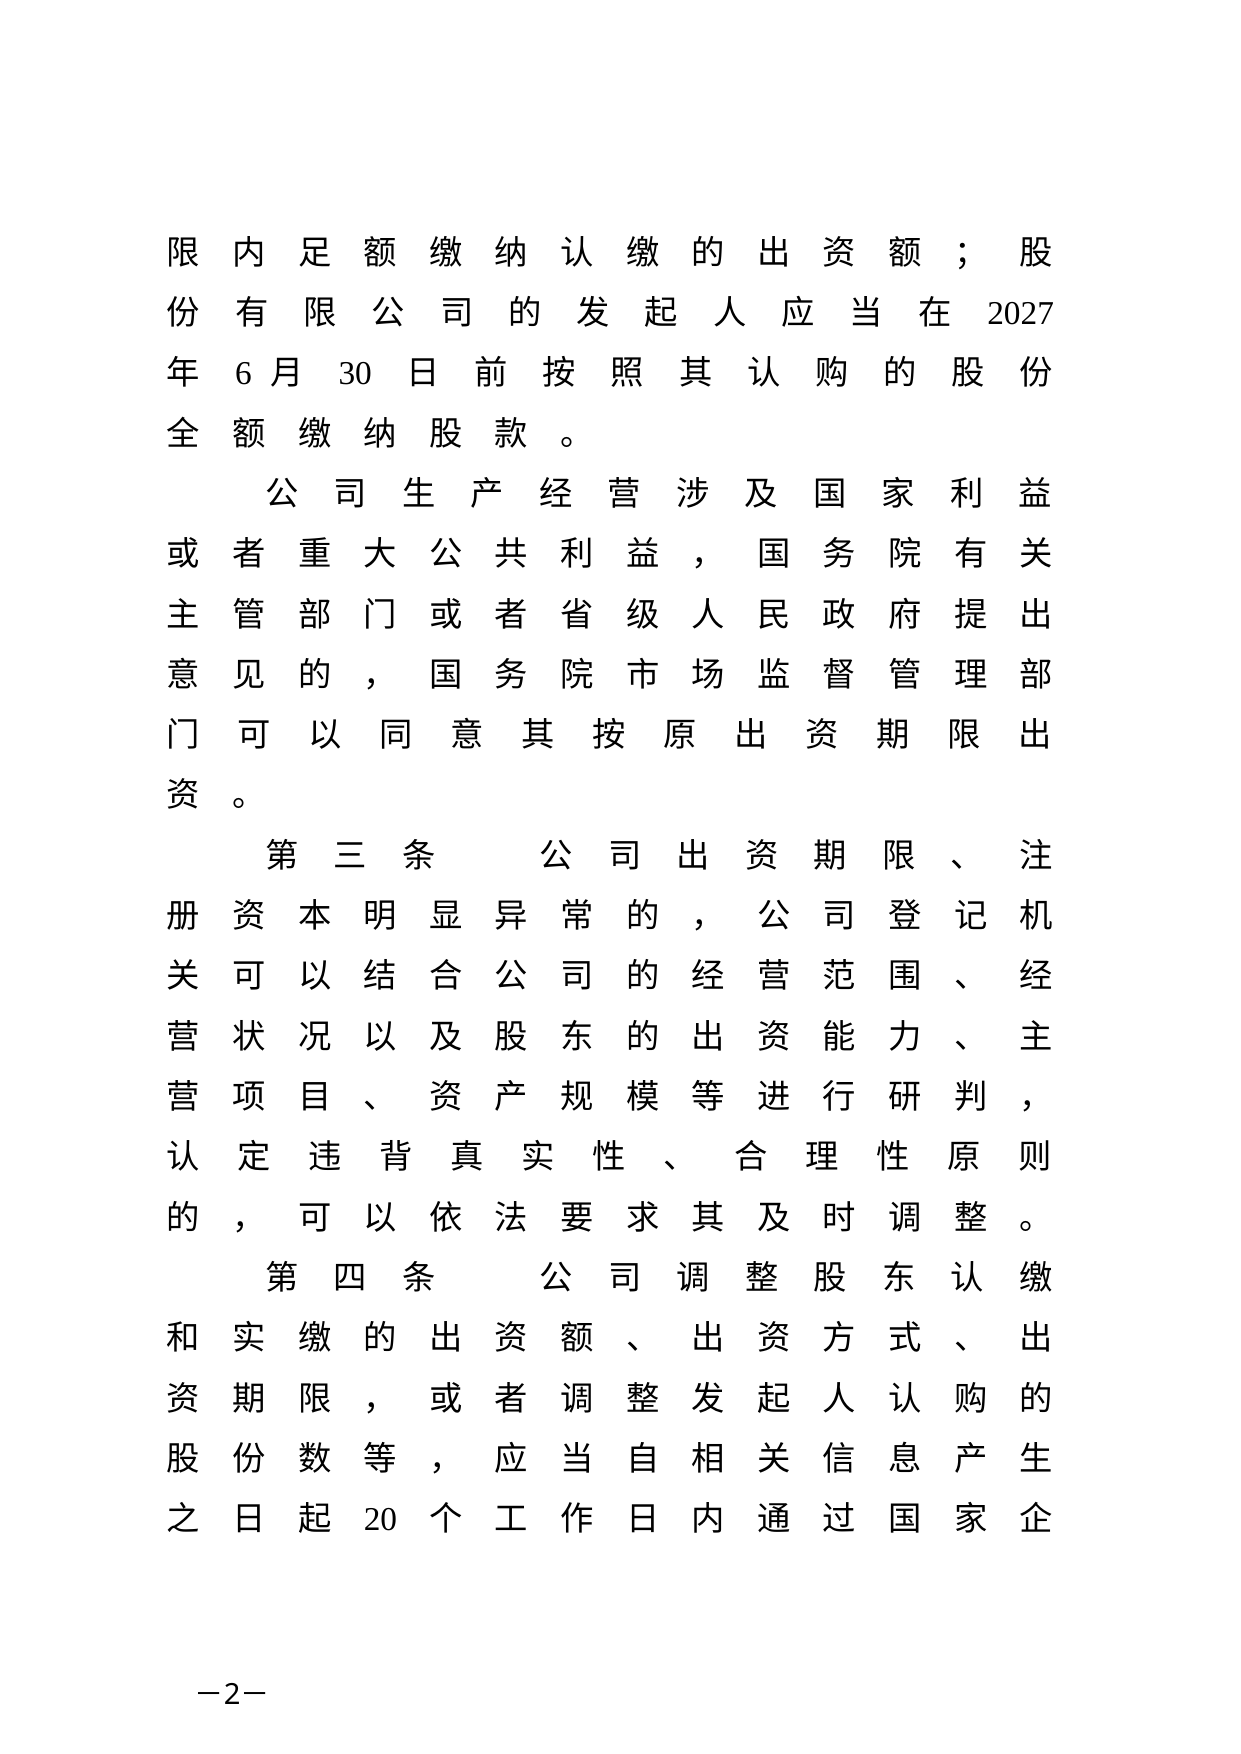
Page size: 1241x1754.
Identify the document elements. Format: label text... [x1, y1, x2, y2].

text 公司生产经营涉及国家利益或者重大公共利益，国务院有关主管部门或者省级人民政府提出意见的，国务院市场监督管理部门可以同意其按原出资期限出资。 [167, 461, 1085, 822]
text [167, 1245, 1085, 1546]
text 第三条 公司出资期限、注册资本明显异常的，公司登记机关可以结合公司的经营范围、经营状况以及股东的出资能力、主营项目、资产规模等进行研判，认定违背真实性、合理性原则的，可以依法要求其及时调整。 [167, 822, 1085, 1245]
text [167, 219, 1085, 461]
